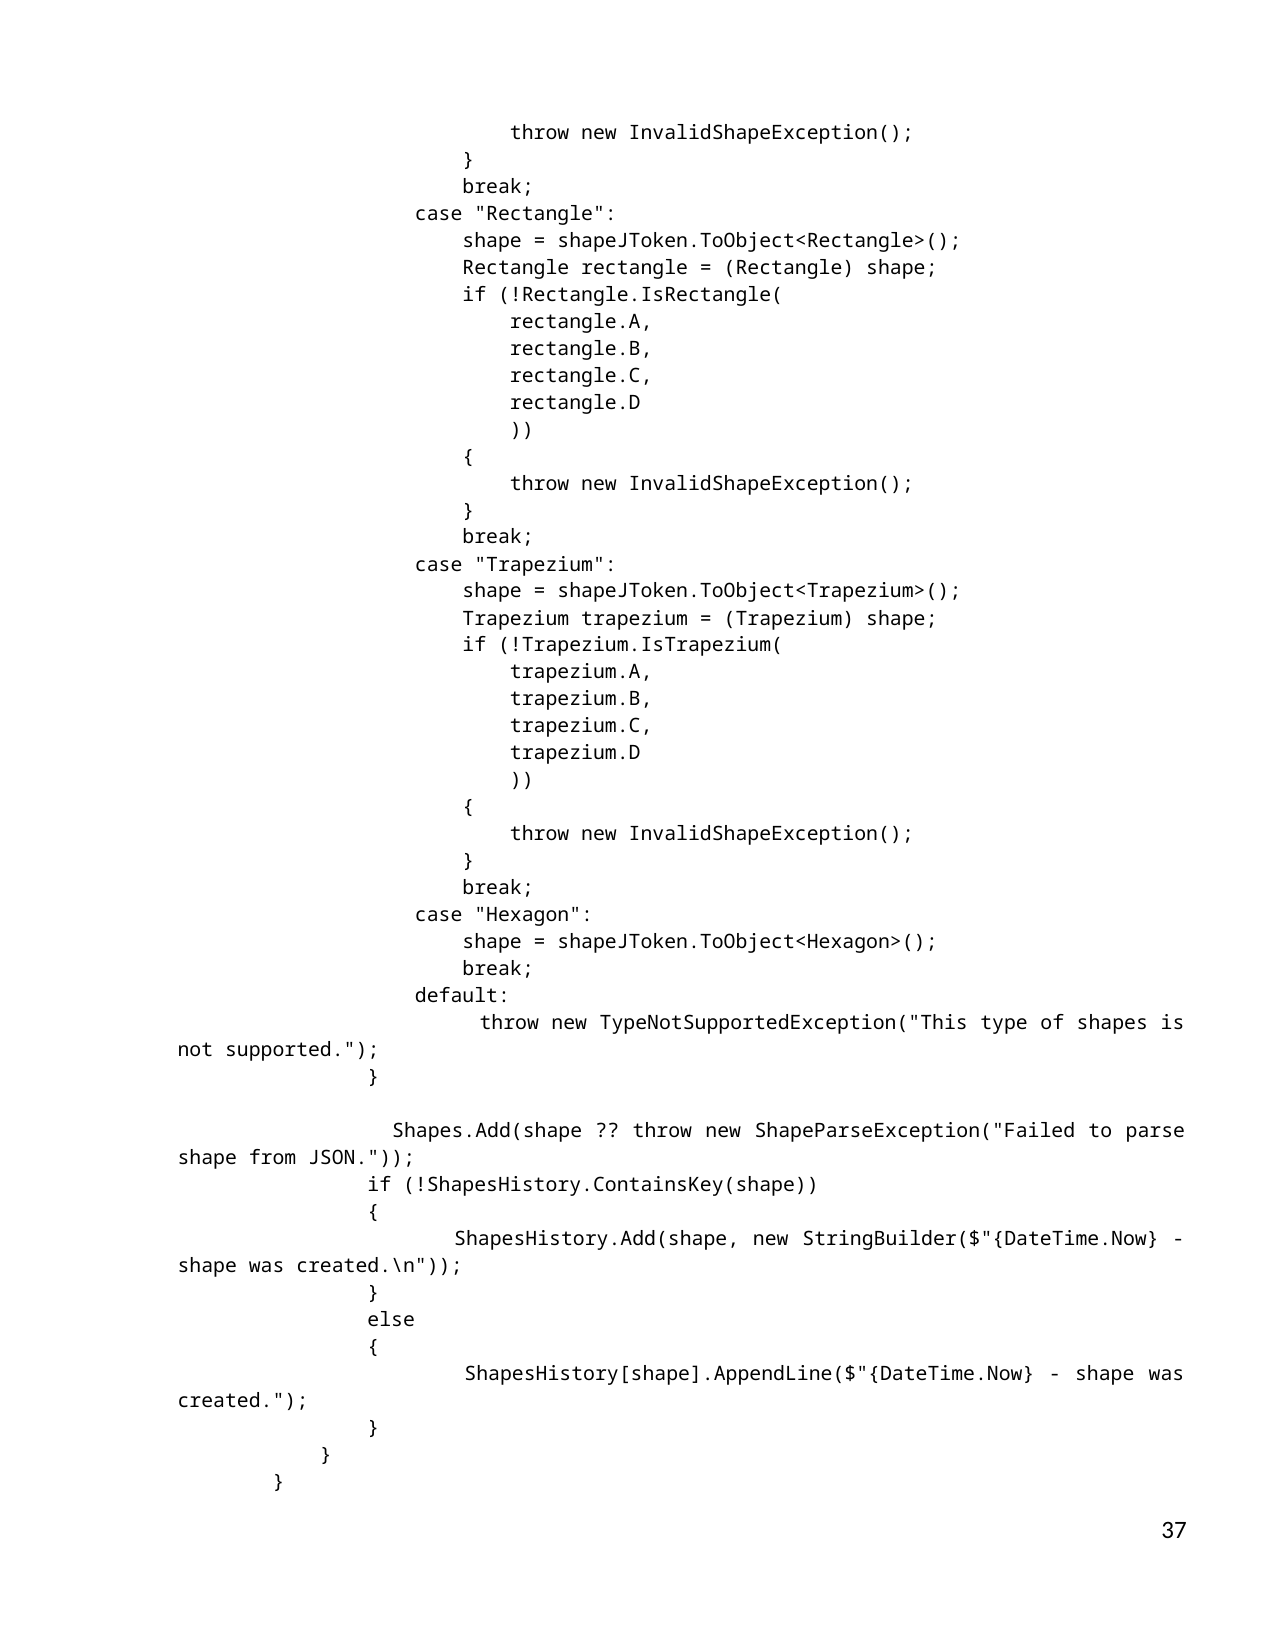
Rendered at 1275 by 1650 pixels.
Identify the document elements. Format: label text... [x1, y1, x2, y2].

text throw new InvalidShapeException(); [177, 819, 1186, 847]
text ShapesHistory[shape].AppendLine($"{DateTime.Now} - shape was created."); [177, 1359, 1186, 1413]
text ShapesHistory.Add(shape, new StringBuilder($"{DateTime.Now} - shape was created.\n")); [177, 1224, 1186, 1278]
text shape = shapeJToken.ToObject<Rectangle>(); [177, 226, 1186, 253]
text } [177, 1278, 1186, 1305]
text else [177, 1305, 1186, 1332]
text Shapes.Add(shape ?? throw new ShapeParseException("Failed to parse shape from JSON.")); [177, 1116, 1186, 1170]
text } [177, 496, 1186, 523]
text case "Hexagon": [177, 901, 1186, 927]
text if (!Rectangle.IsRectangle( [177, 280, 1186, 307]
text trapezium.A, [177, 658, 1186, 685]
text case "Trapezium": [177, 550, 1186, 577]
text { [177, 1197, 1186, 1224]
text shape = shapeJToken.ToObject<Trapezium>(); [177, 577, 1186, 604]
text )) [177, 415, 1186, 442]
text shape = shapeJToken.ToObject<Hexagon>(); [177, 927, 1186, 954]
text break; [177, 954, 1186, 981]
text { [177, 1332, 1186, 1359]
text } [177, 1062, 1186, 1089]
text break; [177, 873, 1186, 901]
text throw new TypeNotSupportedException("This type of shapes is not supported."); [177, 1008, 1186, 1062]
text { [177, 793, 1186, 819]
text break; [177, 172, 1186, 199]
text trapezium.B, [177, 685, 1186, 712]
text rectangle.A, [177, 307, 1186, 334]
text } [177, 145, 1186, 172]
text } [177, 847, 1186, 873]
text rectangle.B, [177, 334, 1186, 361]
text case "Rectangle": [177, 199, 1186, 226]
text rectangle.D [177, 388, 1186, 415]
text Trapezium trapezium = (Trapezium) shape; [177, 604, 1186, 631]
text )) [177, 766, 1186, 793]
text } [177, 1440, 1186, 1467]
text throw new InvalidShapeException(); [177, 118, 1186, 145]
text } [177, 1413, 1186, 1440]
text if (!Trapezium.IsTrapezium( [177, 631, 1186, 658]
text } [177, 1467, 1186, 1494]
text rectangle.C, [177, 361, 1186, 388]
text trapezium.C, [177, 712, 1186, 739]
text trapezium.D [177, 739, 1186, 766]
text Rectangle rectangle = (Rectangle) shape; [177, 253, 1186, 280]
text break; [177, 523, 1186, 550]
text default: [177, 981, 1186, 1008]
text throw new InvalidShapeException(); [177, 469, 1186, 496]
text { [177, 442, 1186, 469]
text if (!ShapesHistory.ContainsKey(shape)) [177, 1170, 1186, 1197]
